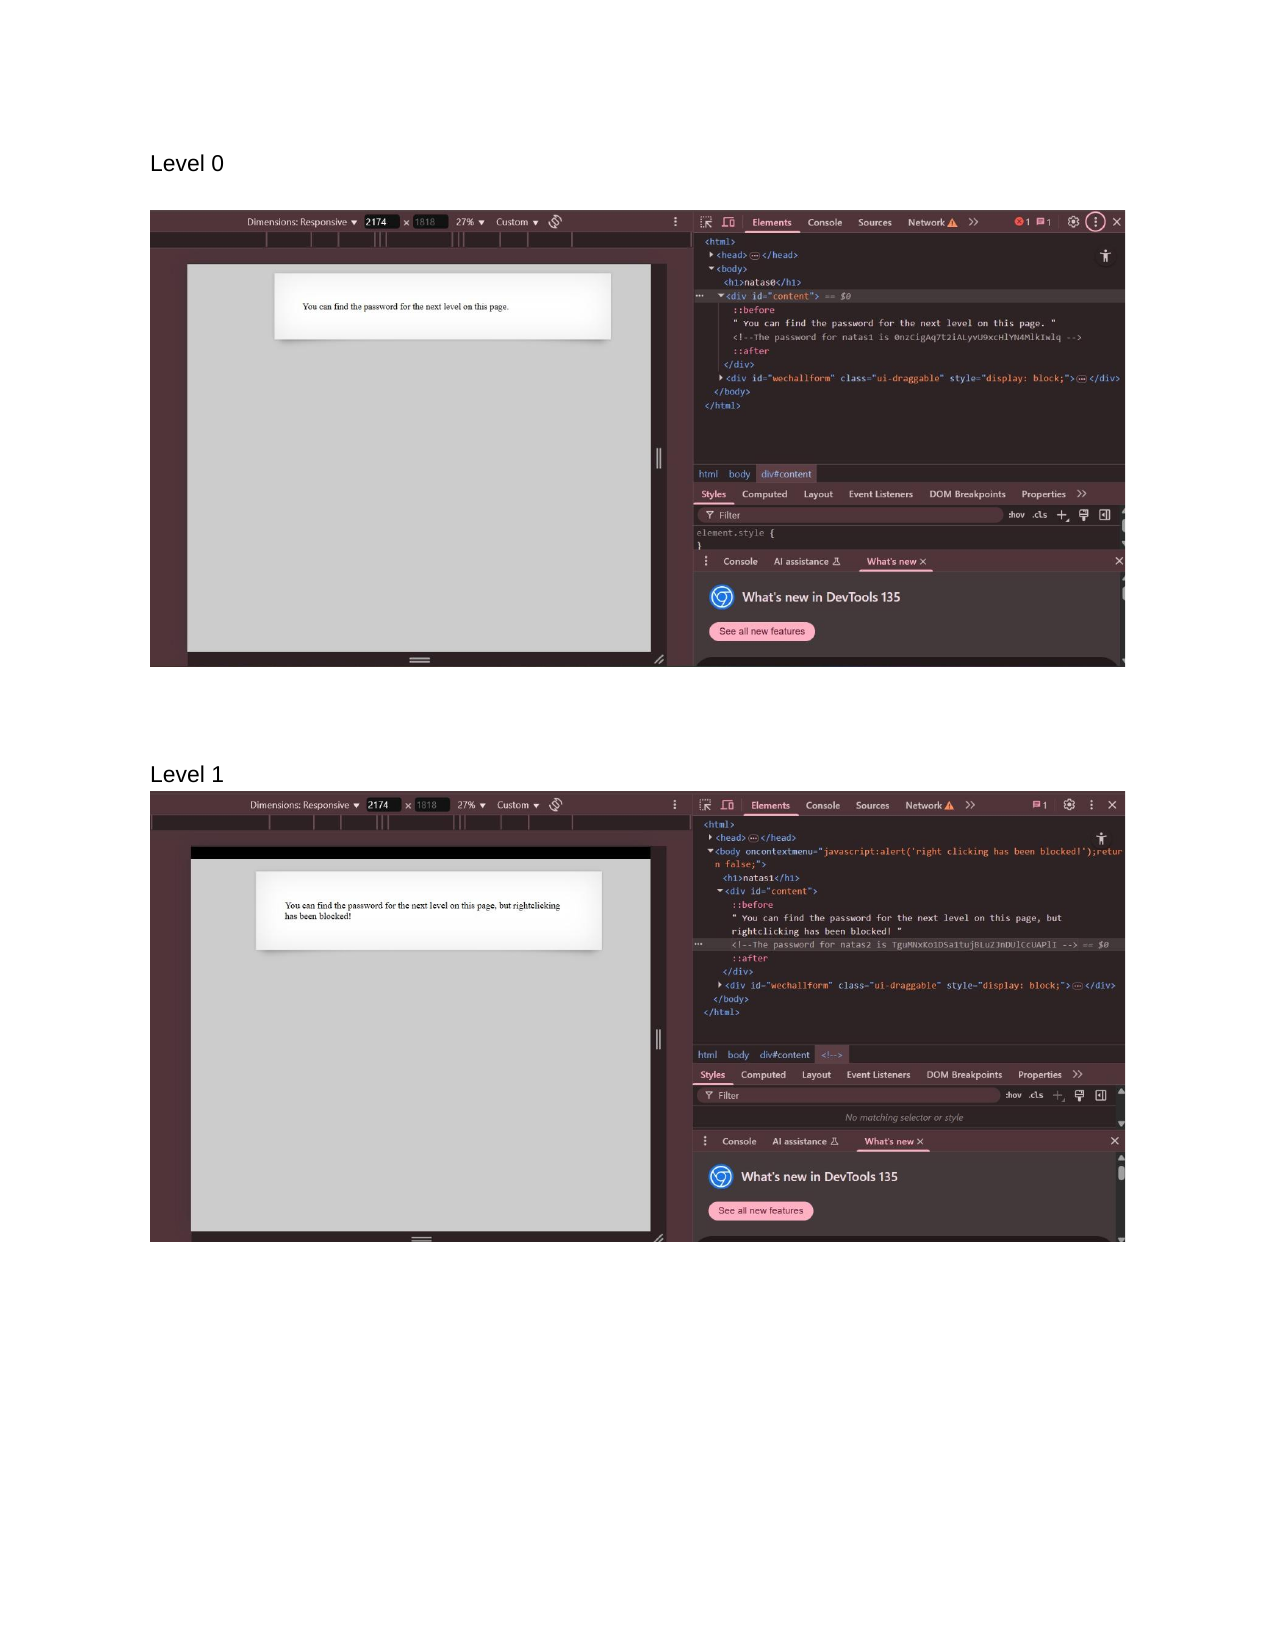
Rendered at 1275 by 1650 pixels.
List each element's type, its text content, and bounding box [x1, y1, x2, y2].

text Level 1 [150, 761, 1125, 787]
picture [150, 791, 1125, 1242]
picture [150, 210, 1125, 667]
text Level 0 [150, 150, 1125, 176]
